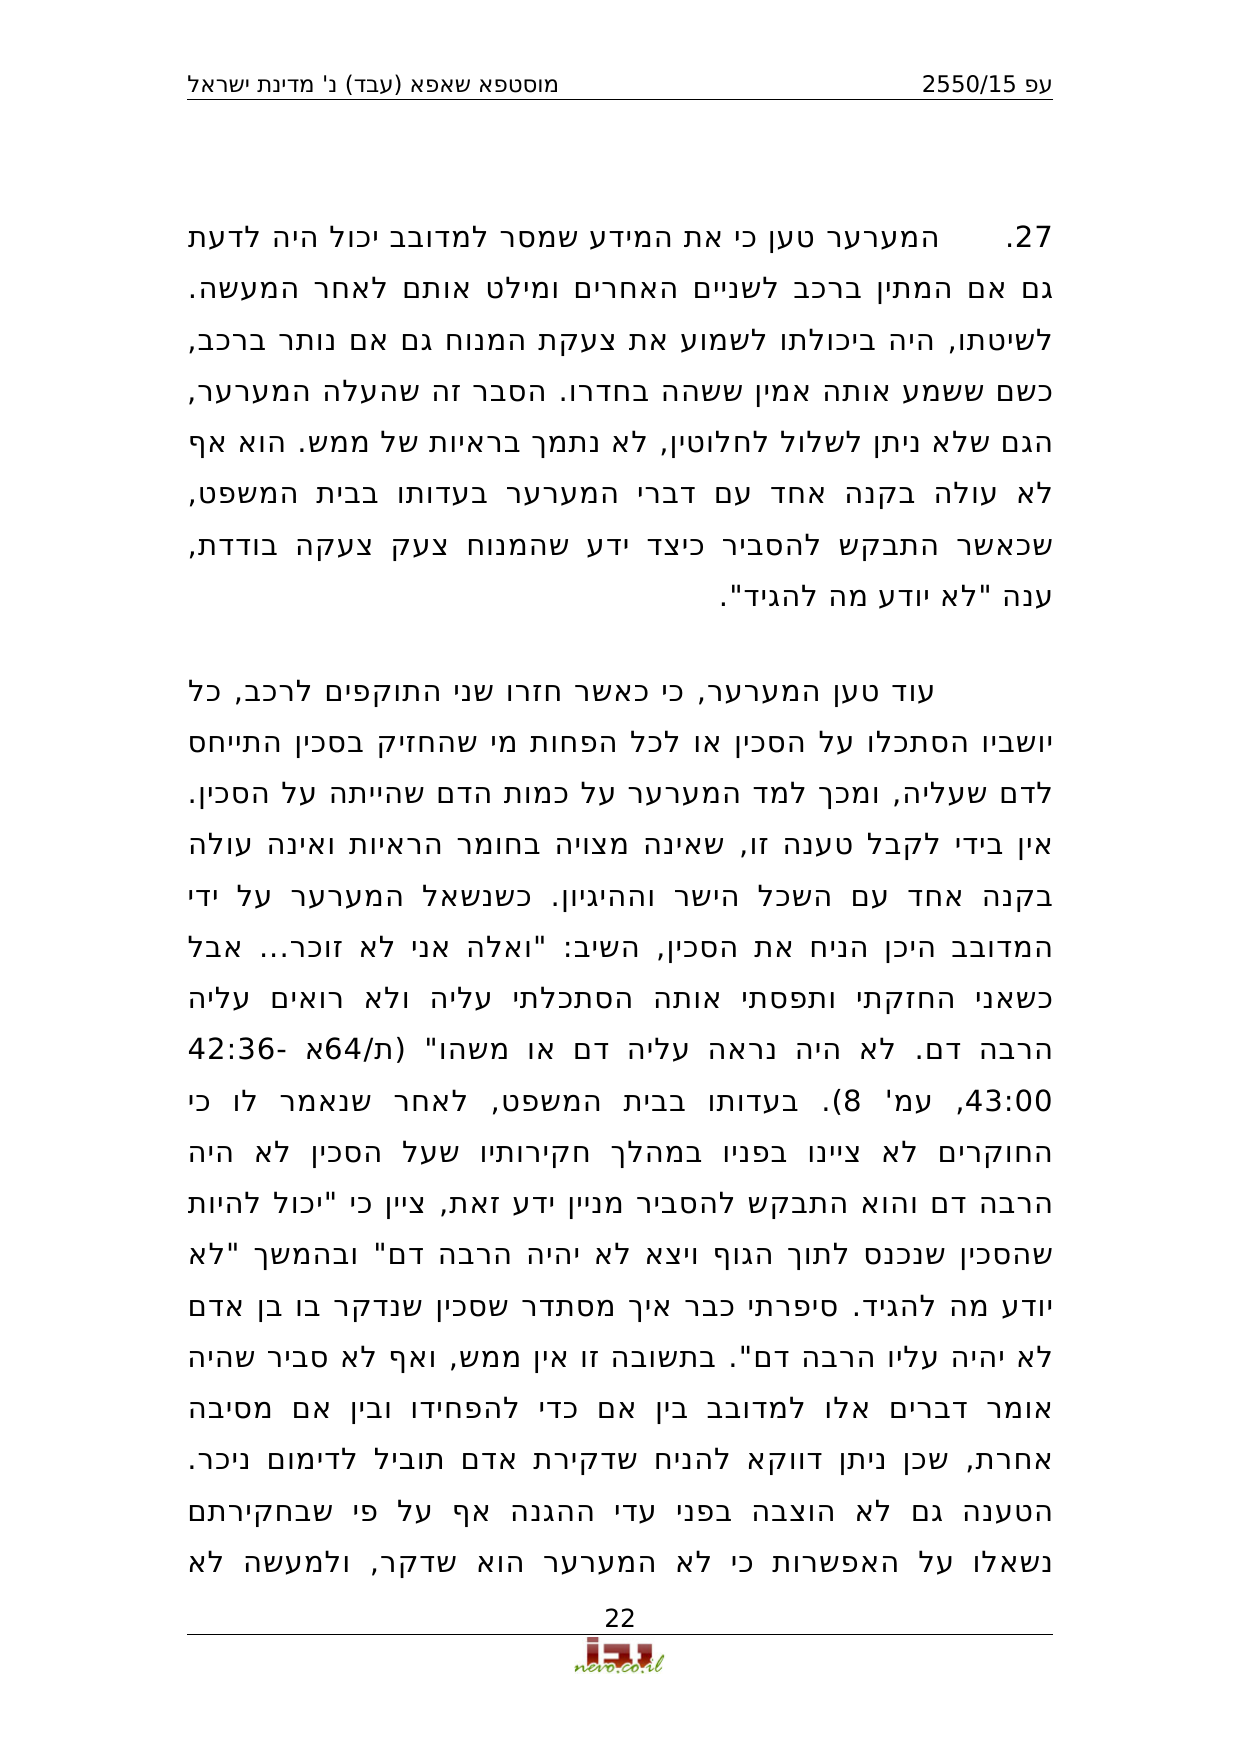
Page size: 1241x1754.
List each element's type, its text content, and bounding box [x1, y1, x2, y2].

picture [574, 1637, 666, 1674]
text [187, 673, 1053, 1579]
text 27. המערער טען כי את המידע שמסר למדובב יכול היה לדעת גם אם המתין ברכב לשניים האחרים ומילט אותם לאחר המעשה. לשיטתו, היה ביכולתו לשמוע את צעקת המנוח גם אם נותר ברכב, כשם ששמע אותה אמין ששהה בחדרו. הסבר זה שהעלה המערער, הגם שלא ניתן לשלול לחלוטין, לא נתמך בראיות של ממש. הוא אף לא עולה בקנה אחד עם דברי המערער בעדותו בבית המשפט, שכאשר התבקש להסביר כיצד ידע שהמנוח צעק צעקה בודדת, ענה "לא יודע מה להגיד". [187, 220, 1053, 613]
